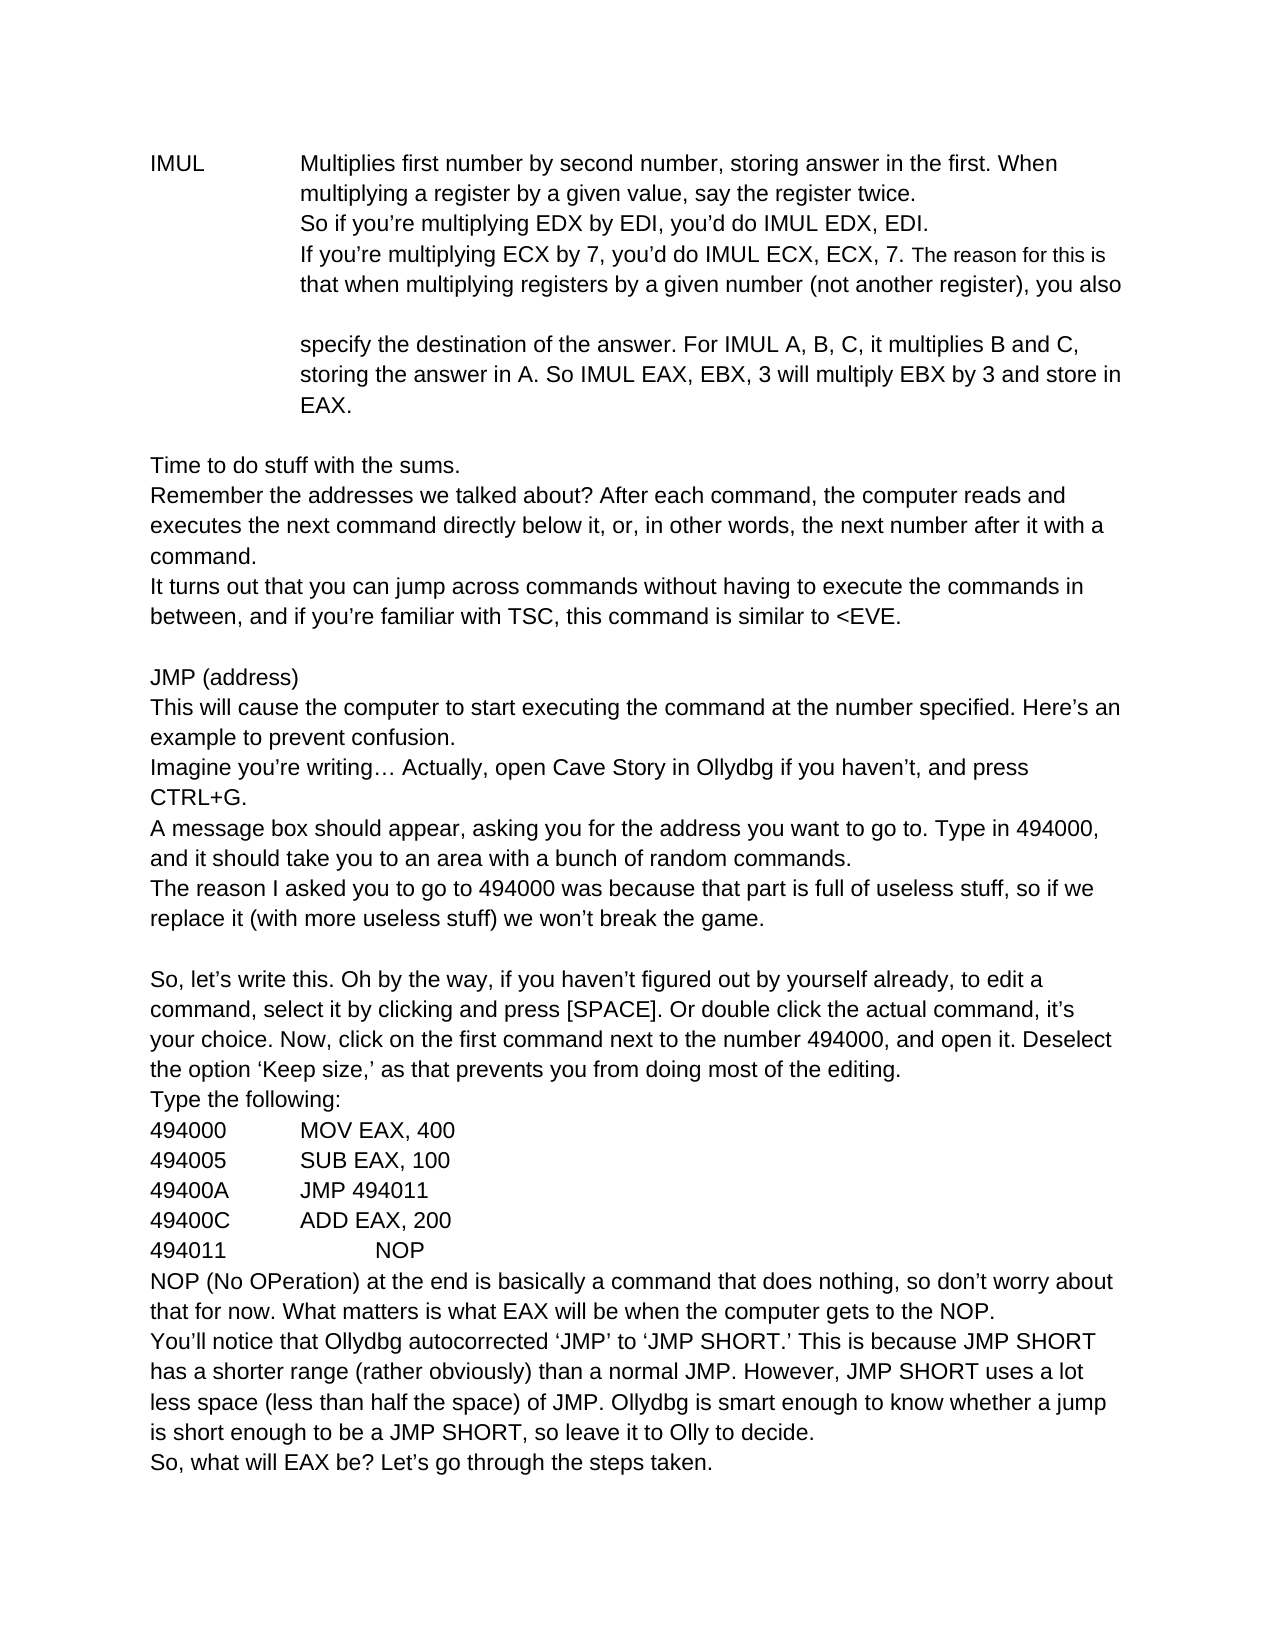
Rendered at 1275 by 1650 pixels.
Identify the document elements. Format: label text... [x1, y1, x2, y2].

text 494005 SUB EAX, 100 [150, 1147, 1125, 1173]
text So, what will EAX be? Let’s go through the steps taken. [150, 1449, 1125, 1475]
text A message box should appear, asking you for the address you want to go to. Type in 494000, and it should take you to an area with a bunch of random commands. [150, 814, 1125, 871]
text NOP (No OPeration) at the end is basically a command that does nothing, so don’t worry about that for now. What matters is what EAX will be when the computer gets to the NOP. [150, 1268, 1125, 1324]
text You’ll notice that Ollydbg autocorrected ‘JMP’ to ‘JMP SHORT.’ This is because JMP SHORT has a shorter range (rather obviously) than a normal JMP. However, JMP SHORT uses a lot less space (less than half the space) of JMP. Ollydbg is smart enough to know whether a jump is short enough to be a JMP SHORT, so leave it to Olly to decide. [150, 1328, 1125, 1445]
text So, let’s write this. Oh by the way, if you haven’t figured out by yourself already, to edit a command, select it by clicking and press [SPACE]. Or double click the actual command, it’s your choice. Now, click on the first command next to the number 494000, and open it. Deselect the option ‘Keep size,’ as that prevents you from doing most of the editing. [150, 966, 1125, 1083]
text Remember the addresses we talked about? After each command, the computer reads and executes the next command directly below it, or, in other words, the next number after it with a command. [150, 482, 1125, 569]
text 494011 NOP [150, 1237, 1125, 1264]
text 49400C ADD EAX, 200 [150, 1207, 1125, 1234]
text The reason I asked you to go to 494000 was because that part is full of useless stuff, so if we replace it (with more useless stuff) we won’t break the game. [150, 875, 1125, 932]
text IMUL Multiplies first number by second number, storing answer in the first. When multiplying a register by a given value, say the register twice. [150, 150, 1125, 207]
text 49400A JMP 494011 [150, 1177, 1125, 1203]
text Imagine you’re writing… Actually, open Cave Story in Ollydbg if you haven’t, and press CTRL+G. [150, 754, 1125, 811]
text This will cause the computer to start executing the command at the number specified. Here’s an example to prevent confusion. [150, 694, 1125, 750]
text 494000 MOV EAX, 400 [150, 1117, 1125, 1143]
text Time to do stuff with the sums. [150, 452, 1125, 478]
text Type the following: [150, 1086, 1125, 1113]
text It turns out that you can jump across commands without having to execute the commands in between, and if you’re familiar with TSC, this command is similar to <EVE. [150, 573, 1125, 629]
text So if you’re multiplying EDX by EDI, you’d do IMUL EDX, EDI. [150, 210, 1125, 237]
text JMP (address) [150, 663, 1125, 690]
text If you’re multiplying ECX by 7, you’d do IMUL ECX, ECX, 7. The reason for this is that when multiplying registers by a given number (not another register), you also specify the destination of the answer. For IMUL A, B, C, it multiplies B and C, storing the answer in A. So IMUL EAX, EBX, 3 will multiply EBX by 3 and store in EAX. [150, 241, 1125, 418]
